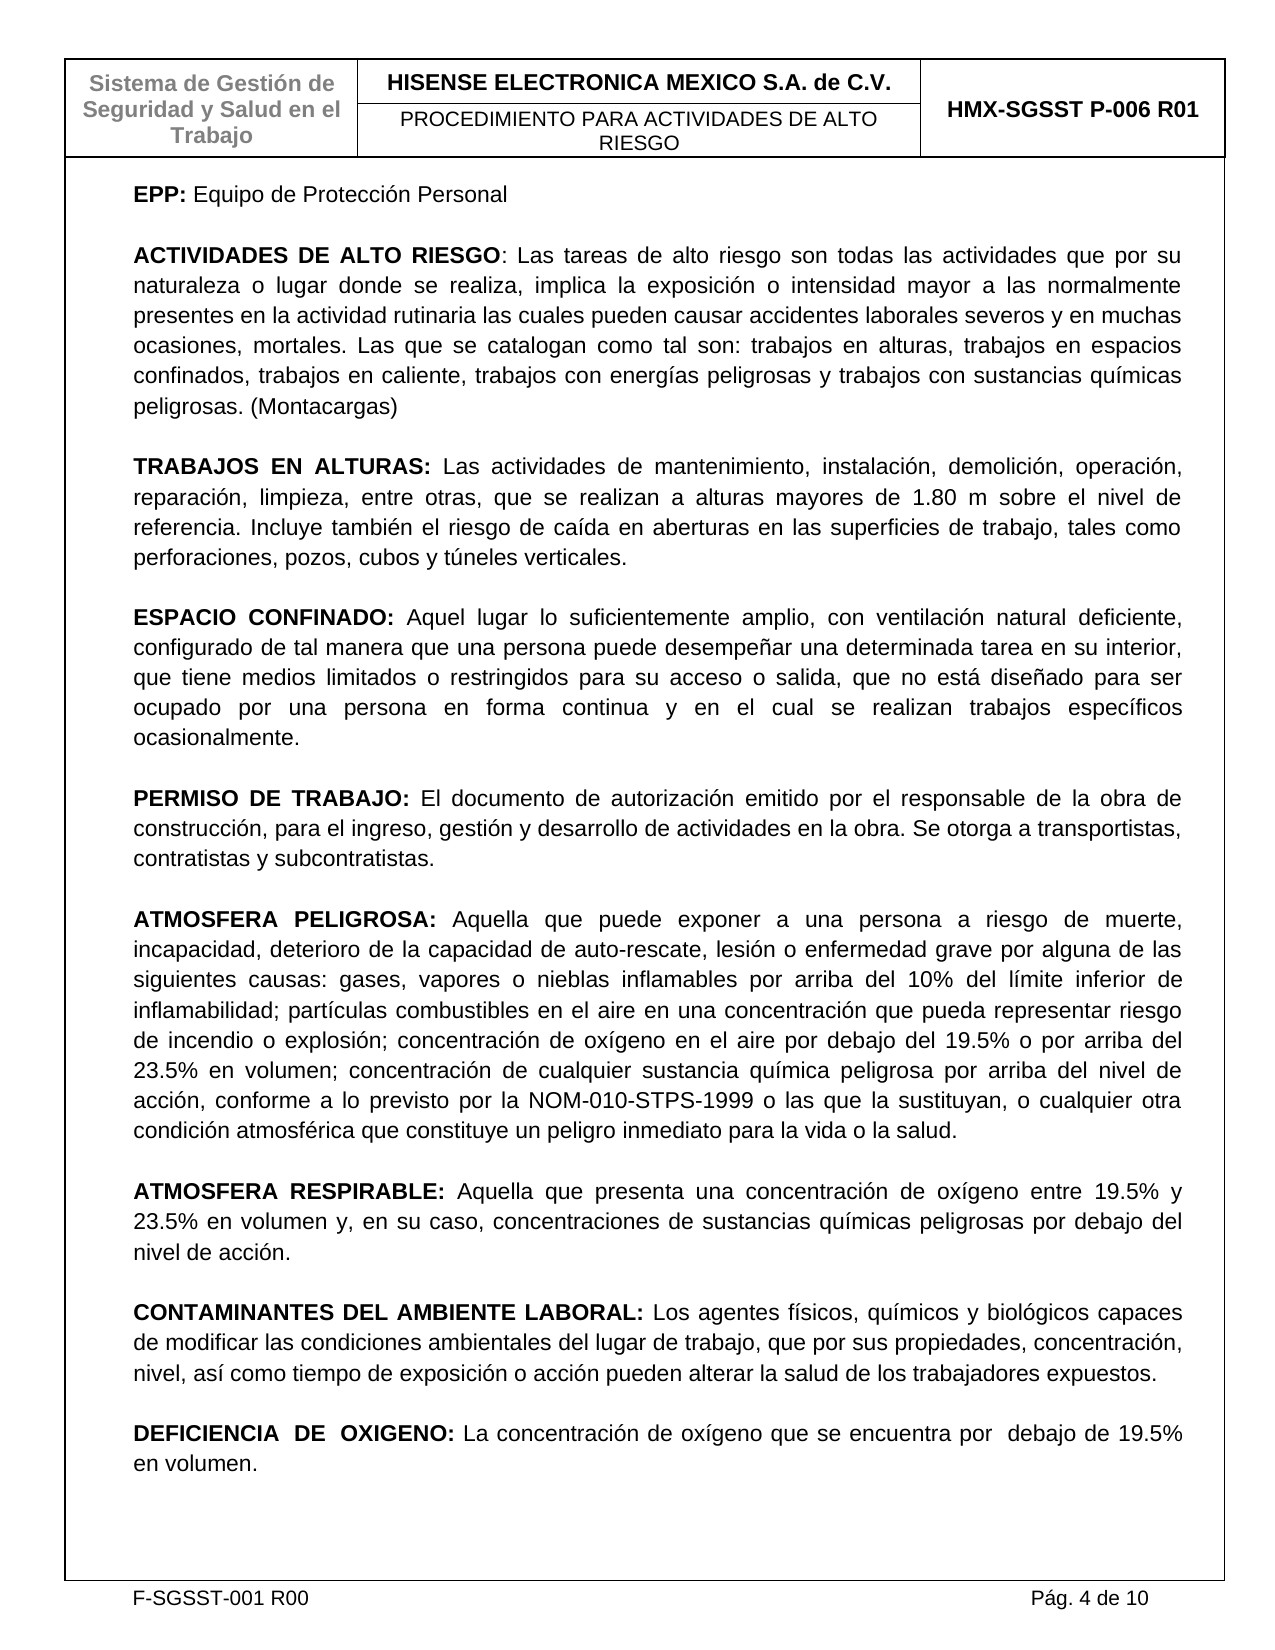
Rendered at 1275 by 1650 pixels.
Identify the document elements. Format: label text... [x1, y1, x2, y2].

table_header HMX-SGSST P-006 R01 [921, 60, 1224, 156]
table_cell PROCEDIMIENTO PARA ACTIVIDADES DE ALTO RIESGO [358, 104, 920, 156]
table_cell EPP: Equipo de Protección Personal ACTIVIDADES DE ALTO RIESGO: Las tareas de alto riesgo son todas las actividades que por su naturaleza o lugar donde se realiza, implica la exposición o intensidad mayor a las normalmente presentes en la actividad rutinaria las cuales pueden causar accidentes laborales severos y en muchas ocasiones, mortales. Las que se catalogan como tal son: trabajos en alturas, trabajos en espacios confinados, trabajos en caliente, trabajos con energías peligrosas y trabajos con sustancias químicas peligrosas. (Montacargas) TRABAJOS EN ALTURAS: Las actividades de mantenimiento, instalación, demolición, operación, reparación, limpieza, entre otras, que se realizan a alturas mayores de 1.80 m sobre el nivel de referencia. Incluye también el riesgo de caída en aberturas en las superficies de trabajo, tales como perforaciones, pozos, cubos y túneles verticales. ESPACIO CONFINADO: Aquel lugar lo suficientemente amplio, con ventilación natural deficiente, configurado de tal manera que una persona puede desempeñar una determinada tarea en su interior, que tiene medios limitados o restringidos para su acceso o salida, que no está diseñado para ser ocupado por una persona en forma continua y en el cual se realizan trabajos específicos ocasionalmente. PERMISO DE TRABAJO: El documento de autorización emitido por el responsable de la obra de construcción, para el ingreso, gestión y desarrollo de actividades en la obra. Se otorga a transportistas, contratistas y subcontratistas. ATMOSFERA PELIGROSA: Aquella que puede exponer a una persona a riesgo de muerte, incapacidad, deterioro de la capacidad de auto-rescate, lesión o enfermedad grave por alguna de las siguientes causas: gases, vapores o nieblas inflamables por arriba del 10% del límite inferior de inflamabilidad; partículas combustibles en el aire en una concentración que pueda representar riesgo de incendio o explosión; concentración de oxígeno en el aire por debajo del 19.5% o por arriba del 23.5% en volumen; concentración de cualquier sustancia química peligrosa por arriba del nivel de acción, conforme a lo previsto por la NOM-010-STPS-1999 o las que la sustituyan, o cualquier otra condición atmosférica que constituye un peligro inmediato para la vida o la salud. ATMOSFERA RESPIRABLE: Aquella que presenta una concentración de oxígeno entre 19.5% y 23.5% en volumen y, en su caso, concentraciones de sustancias químicas peligrosas por debajo del nivel de acción. CONTAMINANTES DEL AMBIENTE LABORAL: Los agentes físicos, químicos y biológicos capaces de modificar las condiciones ambientales del lugar de trabajo, que por sus propiedades, concentración, nivel, así como tiempo de exposición o acción pueden alterar la salud de los trabajadores expuestos. DEFICIENCIA DE OXIGENO: La concentración de oxígeno que se encuentra por debajo de 19.5% en volumen. [66, 158, 1224, 1579]
table_header Sistema de Gestión de Seguridad y Salud en el Trabajo [66, 60, 357, 156]
table_header HISENSE ELECTRONICA MEXICO S.A. de C.V. [358, 60, 920, 103]
